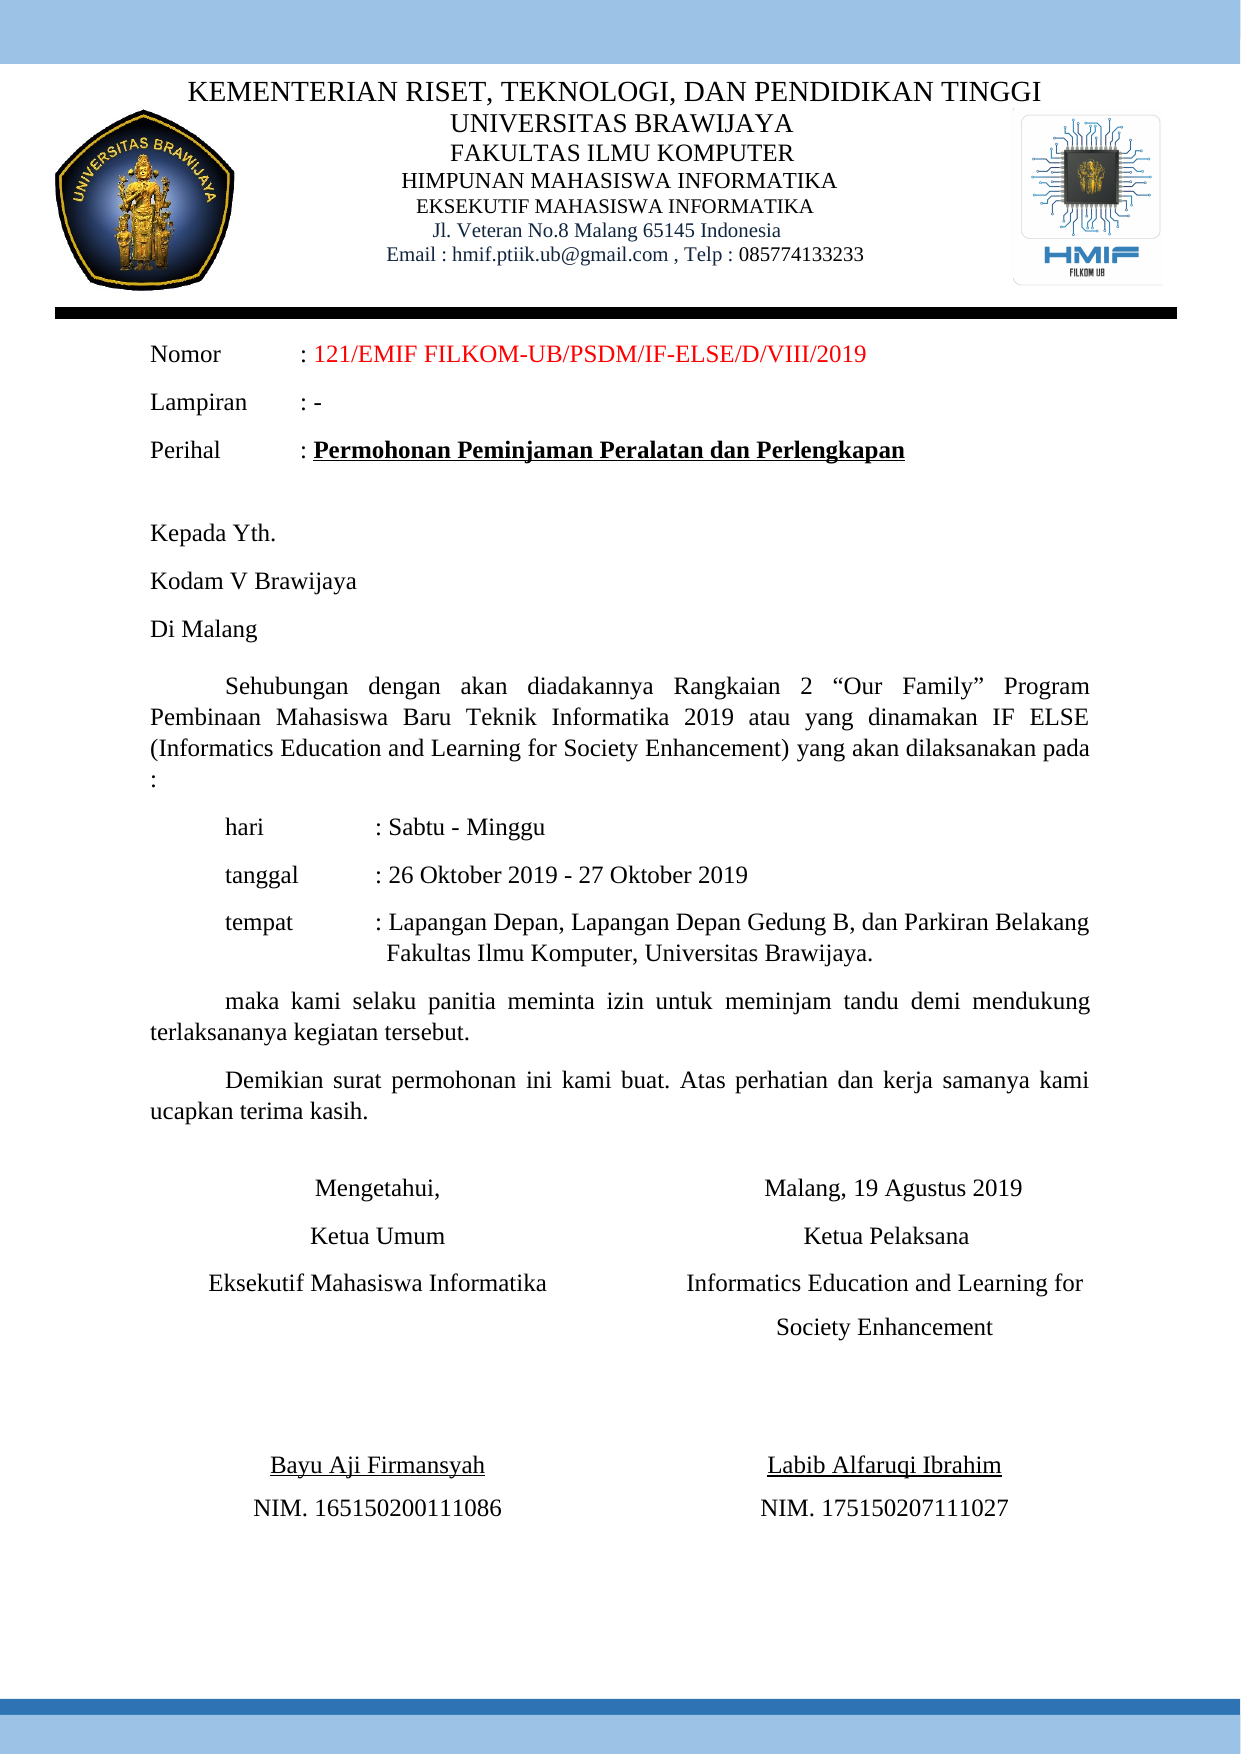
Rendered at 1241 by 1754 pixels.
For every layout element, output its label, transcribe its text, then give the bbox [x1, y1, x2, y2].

text Kepada Yth. [150, 518, 1090, 547]
text maka kami selaku panitia meminta izin untuk meminjam tandu demi mendukung terlaksananya kegiatan tersebut. [150, 986, 1090, 1046]
table_header [150, 1173, 1226, 1541]
picture [1012, 108, 1163, 286]
text hari : Sabtu - Minggu [150, 812, 1090, 841]
text Kodam V Brawijaya [150, 566, 1090, 595]
text tanggal : 26 Oktober 2019 - 27 Oktober 2019 [225, 860, 1090, 888]
text Sehubungan dengan akan diadakannya Rangkaian 2 “Our Family” Program Pembinaan Mahasiswa Baru Teknik Informatika 2019 atau yang dinamakan IF ELSE (Informatics Education and Learning for Society Enhancement) yang akan dilaksanakan pada : [150, 671, 1090, 793]
text tempat : Lapangan Depan, Lapangan Depan Gedung B, dan Parkiran Belakang [225, 907, 1090, 936]
text Di Malang [150, 614, 1090, 642]
text Nomor : 121/EMIF FILKOM-UB/PSDM/IF-ELSE/D/VIII/2019 [150, 339, 1090, 368]
text Lampiran : - [150, 387, 1090, 416]
text Demikian surat permohonan ini kami buat. Atas perhatian dan kerja samanya kami ucapkan terima kasih. [150, 1065, 1090, 1125]
text Fakultas Ilmu Komputer, Universitas Brawijaya. [386, 938, 1090, 967]
picture [50, 106, 237, 294]
text Perihal : Permohonan Peminjaman Peralatan dan Perlengkapan [150, 435, 1090, 463]
